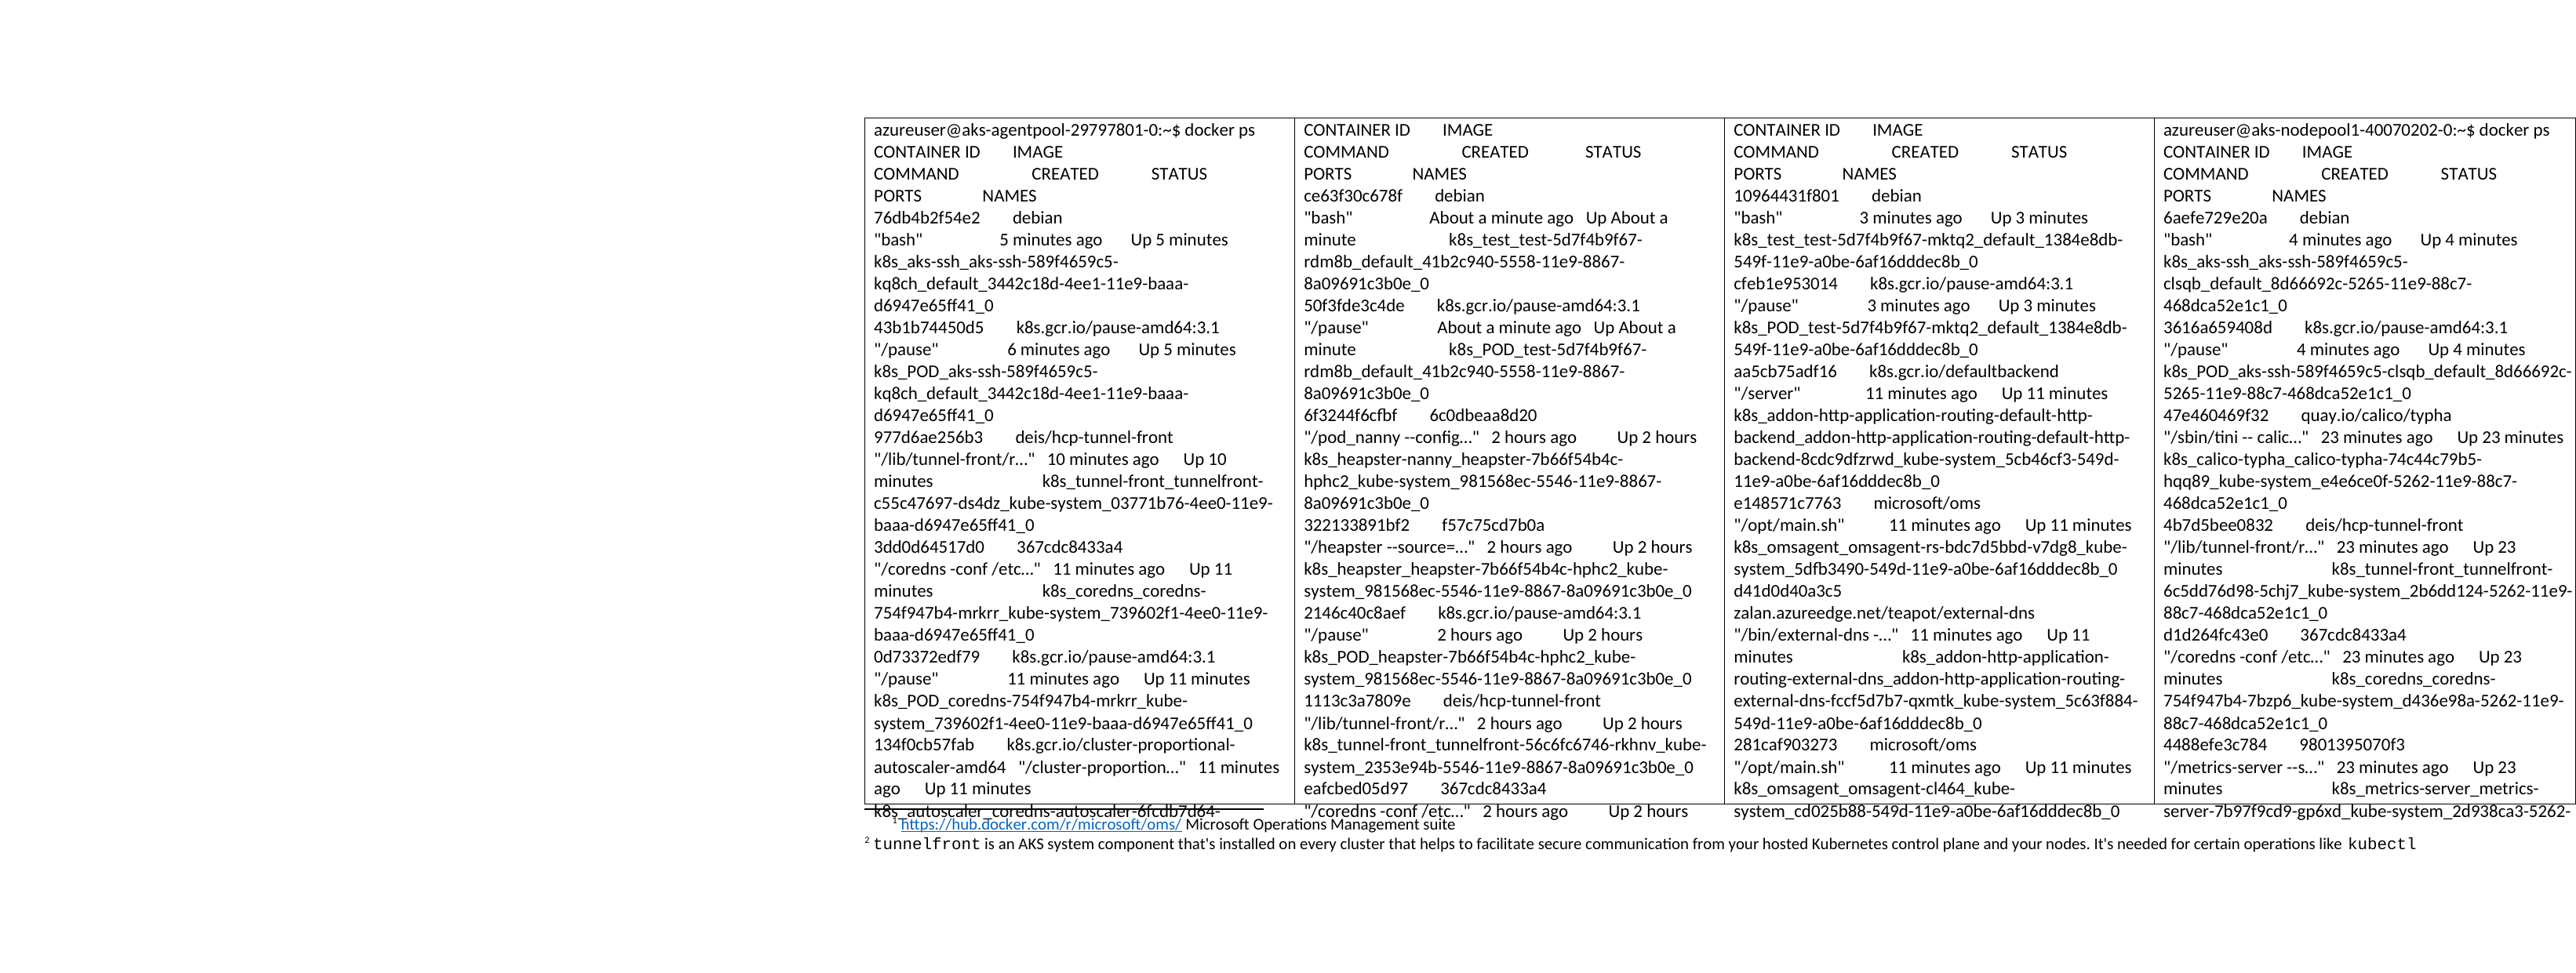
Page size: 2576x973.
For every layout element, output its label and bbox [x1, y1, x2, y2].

table_cell [1295, 118, 1724, 804]
table_cell [865, 118, 1294, 804]
table_cell [1725, 118, 2154, 804]
table_cell [2155, 118, 2575, 804]
